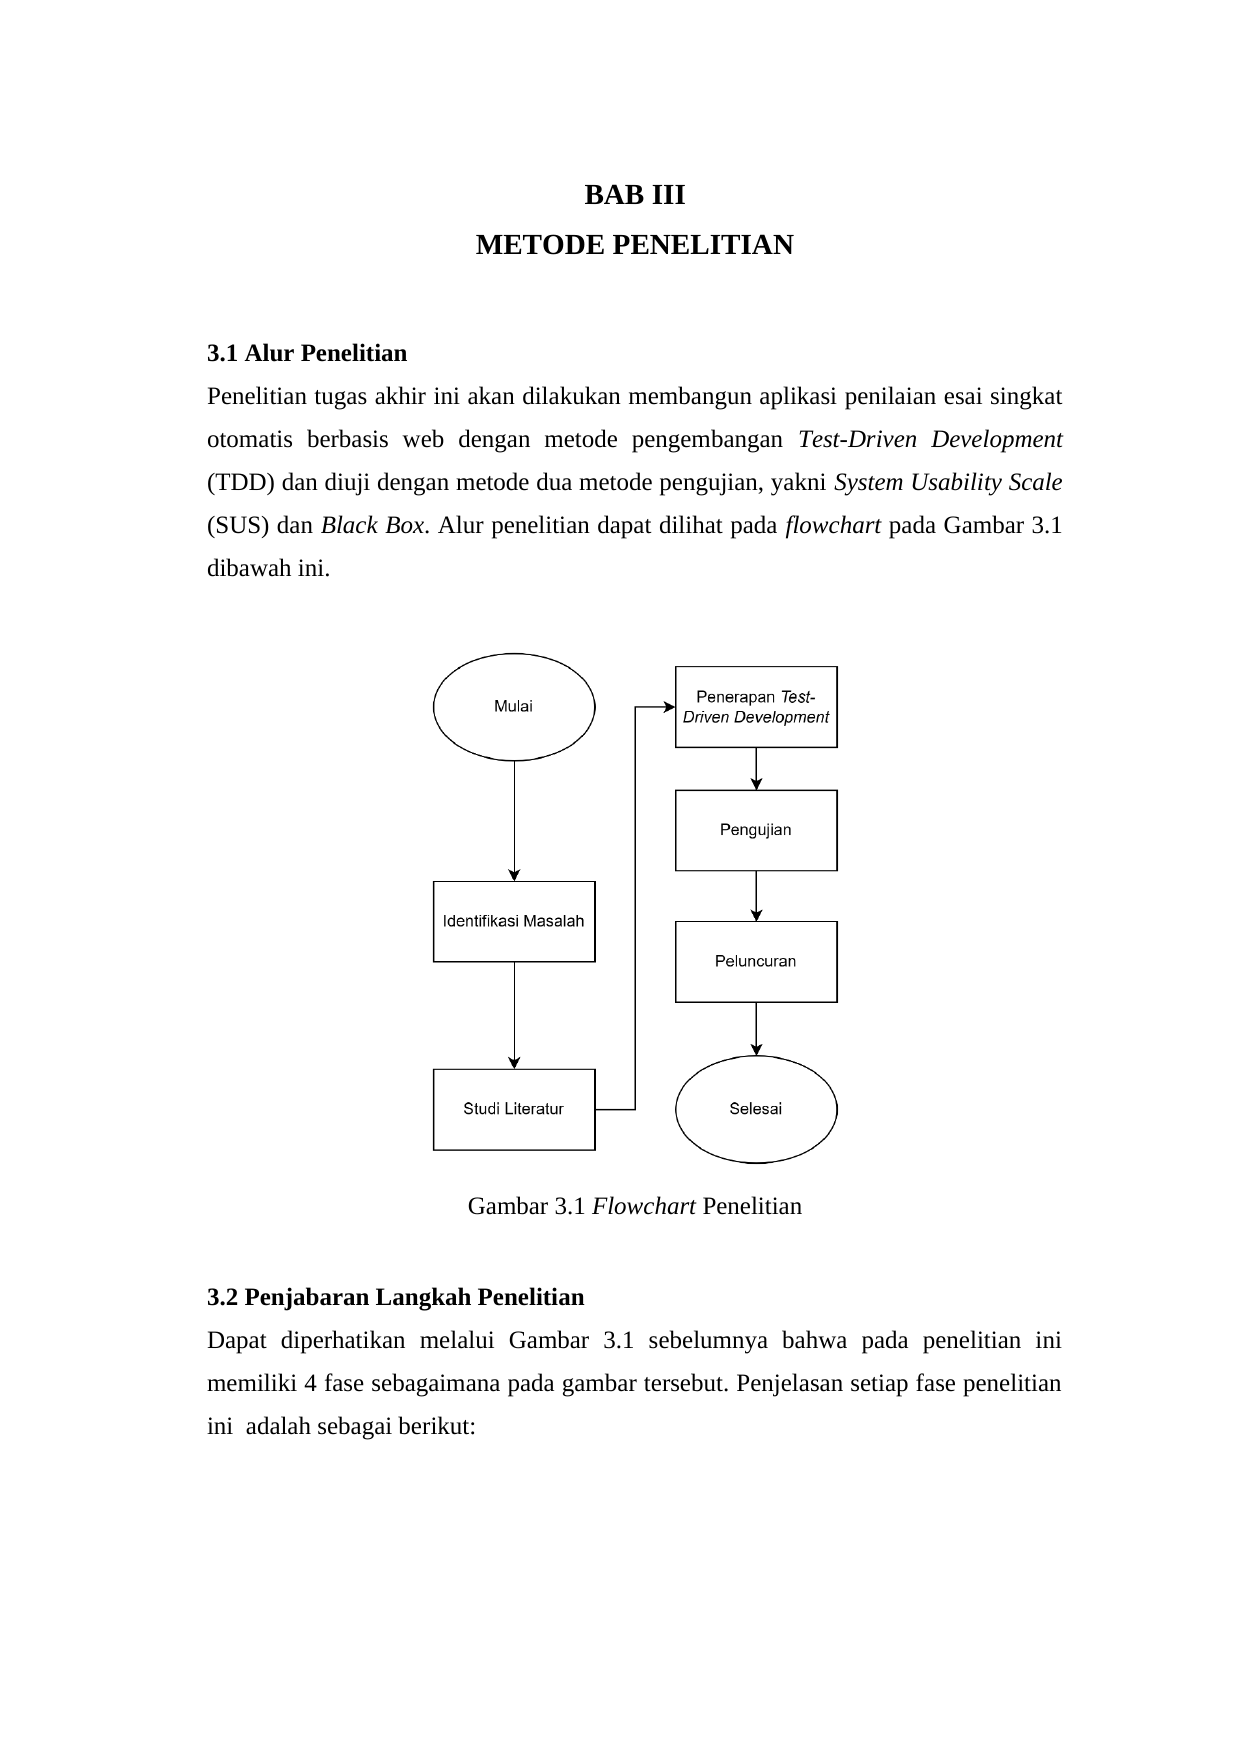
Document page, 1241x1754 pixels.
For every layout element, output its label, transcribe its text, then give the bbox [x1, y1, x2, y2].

picture [419, 639, 851, 1177]
subtitle Penjabaran Langkah Penelitian [207, 1282, 1063, 1311]
text Dapat diperhatikan melalui Gambar 3.1 sebelumnya bahwa pada penelitian ini memiliki 4 fase sebagaimana pada gambar tersebut. Penjelasan setiap fase penelitian ini adalah sebagai berikut: [207, 1325, 1063, 1440]
text Penelitian tugas akhir ini akan dilakukan membangun aplikasi penilaian esai singkat otomatis berbasis web dengan metode pengembangan Test-Driven Development (TDD) dan diuji dengan metode dua metode pengujian, yakni System Usability Scale (SUS) dan Black Box. Alur penelitian dapat dilihat pada flowchart pada Gambar 3.1 dibawah ini. [207, 381, 1063, 582]
subtitle BAB III METODE PENELITIAN [207, 177, 1063, 261]
subtitle Alur Penelitian [207, 338, 1063, 366]
text Gambar 3.1 Flowchart Penelitian [207, 1191, 1063, 1220]
